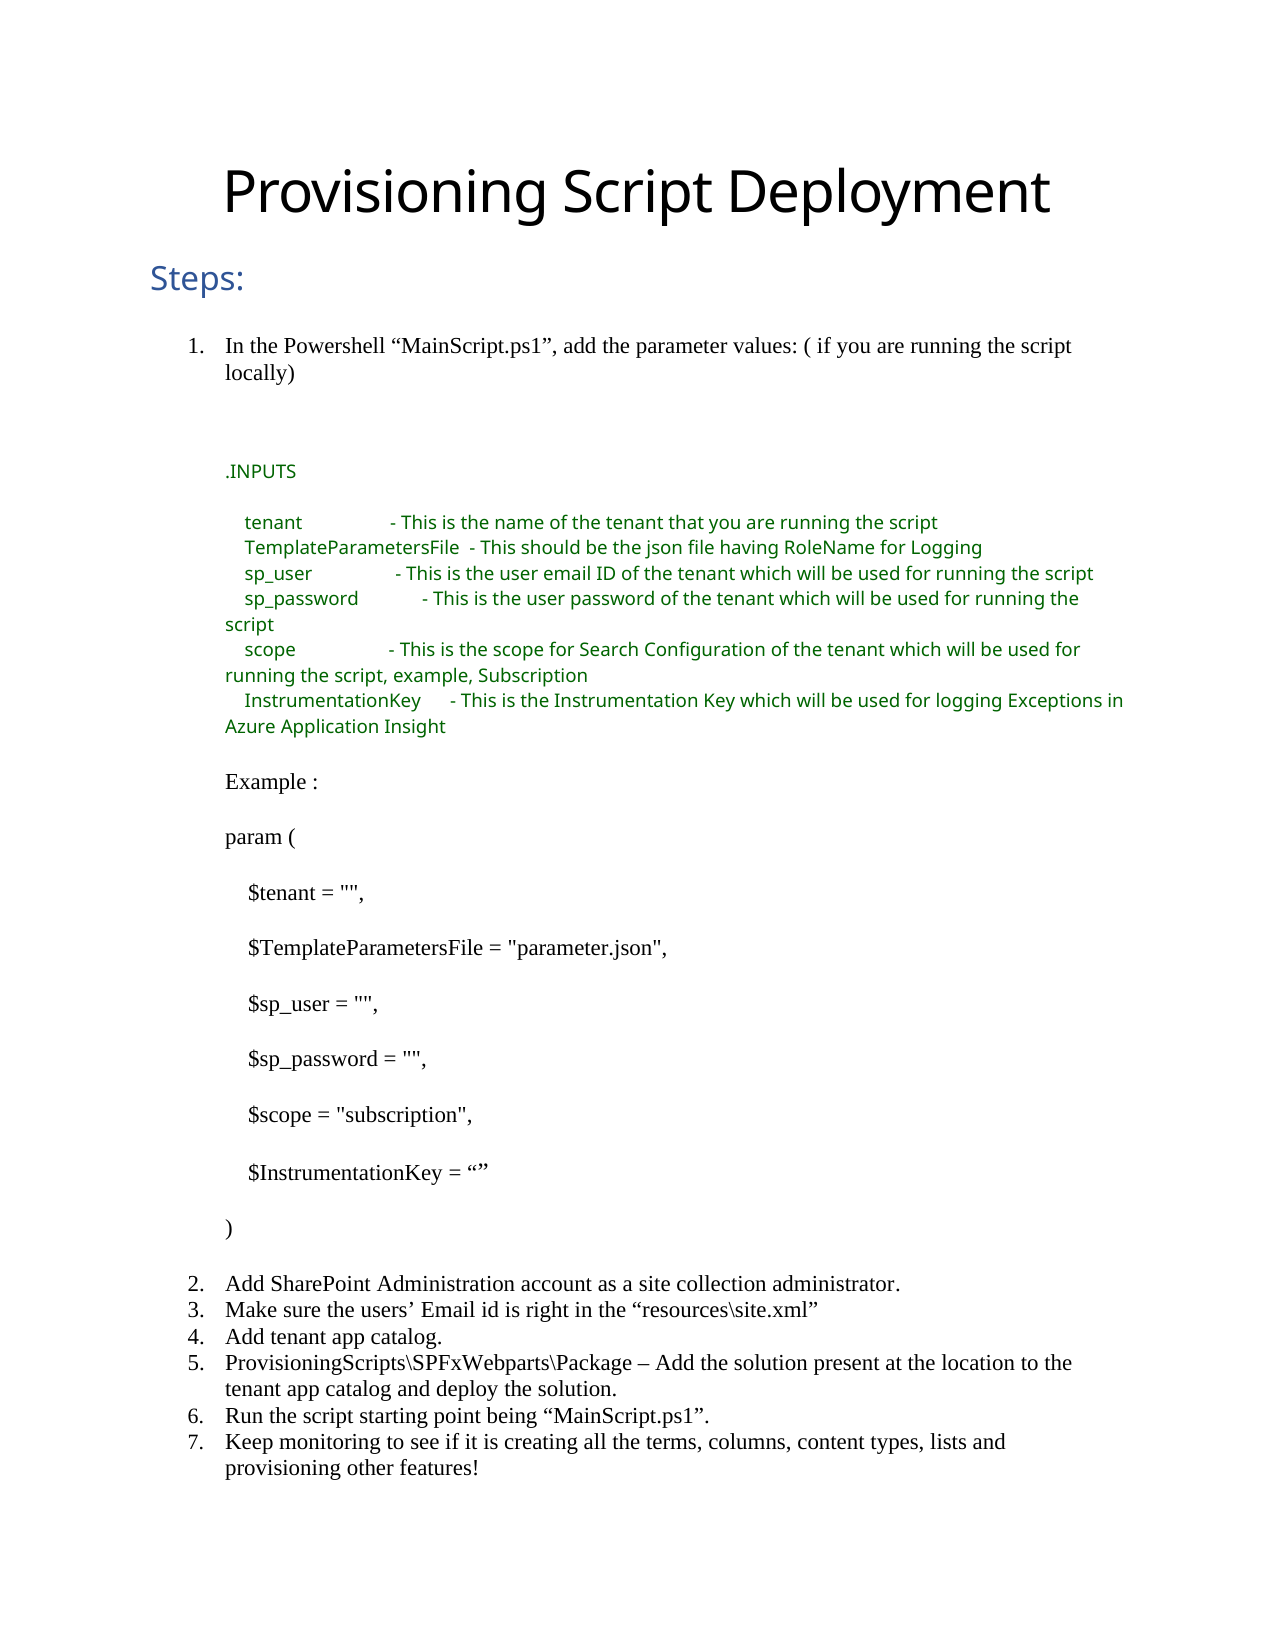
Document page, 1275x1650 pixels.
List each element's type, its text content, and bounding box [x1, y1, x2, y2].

text $sp_password = "", [225, 1046, 1125, 1072]
text Example : [225, 768, 1125, 794]
text sp_password - This is the user password of the tenant which will be used for running the script [225, 586, 1125, 637]
list Make sure the users’ Email id is right in the “resources\site.xml” [187, 1296, 1125, 1323]
text $tenant = "", [225, 879, 1125, 905]
list Add tenant app catalog. [187, 1323, 1125, 1349]
text tenant - This is the name of the tenant that you are running the script [225, 509, 1125, 534]
text sp_user - This is the user email ID of the tenant which will be used for running the script [225, 560, 1125, 586]
text scope - This is the scope for Search Configuration of the tenant which will be used for running the script, example, Subscription [225, 637, 1125, 688]
text $scope = "subscription", [225, 1101, 1125, 1127]
text TemplateParametersFile - This should be the json file having RoleName for Logging [225, 534, 1125, 560]
list ProvisioningScripts\SPFxWebparts\Package – Add the solution present at the location to the tenant app catalog and deploy the solution. [187, 1349, 1125, 1402]
text InstrumentationKey - This is the Instrumentation Key which will be used for logging Exceptions in Azure Application Insight [225, 688, 1125, 739]
list Run the script starting point being “MainScript.ps1”. [187, 1402, 1125, 1428]
text .INPUTS [225, 458, 1125, 483]
title Provisioning Script Deployment [150, 150, 1125, 229]
text $InstrumentationKey = “” [225, 1157, 1125, 1185]
subtitle Steps: [150, 254, 1125, 300]
text $sp_user = "", [225, 990, 1125, 1016]
list In the Powershell “MainScript.ps1”, add the parameter values: ( if you are running the script locally) [187, 333, 1125, 385]
list Keep monitoring to see if it is creating all the terms, columns, content types, lists and provisioning other features! [187, 1428, 1125, 1481]
text param ( [225, 823, 1125, 850]
list Add SharePoint Administration account as a site collection administrator. [187, 1270, 1125, 1296]
text $TemplateParametersFile = "parameter.json", [225, 934, 1125, 961]
text ) [225, 1214, 1125, 1241]
